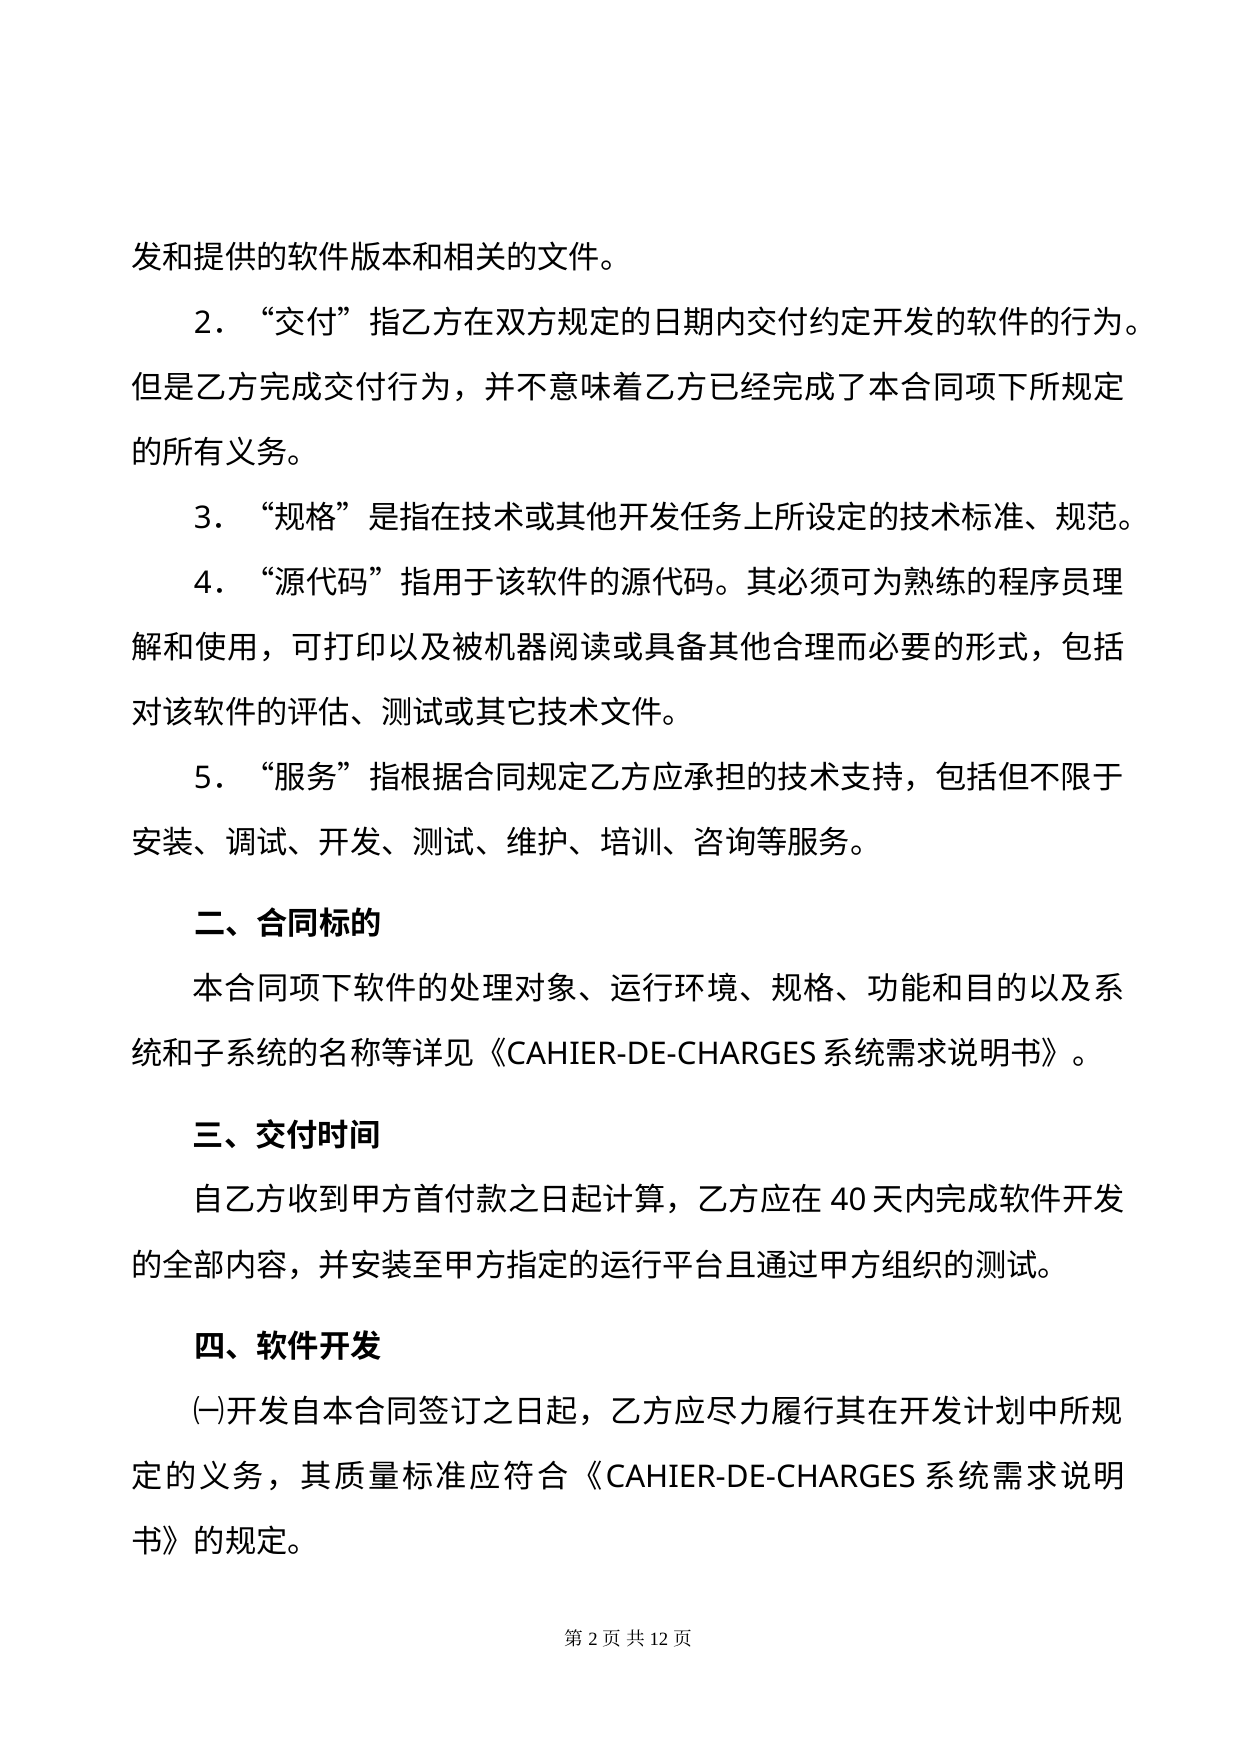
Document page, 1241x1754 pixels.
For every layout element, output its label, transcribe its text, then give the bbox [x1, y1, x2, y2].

text 四、软件开发 [131, 1311, 1125, 1376]
text 自乙方收到甲方首付款之日起计算，乙方应在40天内完成软件开发的全部内容，并安装至甲方指定的运行平台且通过甲方组织的测试。 [131, 1165, 1125, 1295]
text 本合同项下软件的处理对象、运行环境、规格、功能和目的以及系统和子系统的名称等详见《CAHIER-DE-CHARGES系统需求说明书》。 [131, 953, 1125, 1083]
text 3．“规格”是指在技术或其他开发任务上所设定的技术标准、规范。 [131, 482, 1125, 547]
text 三、交付时间 [131, 1100, 1125, 1165]
text 5．“服务”指根据合同规定乙方应承担的技术支持，包括但不限于安装、调试、开发、测试、维护、培训、咨询等服务。 [131, 742, 1125, 872]
text ㈠开发自本合同签订之日起，乙方应尽力履行其在开发计划中所规定的义务，其质量标准应符合《CAHIER-DE-CHARGES系统需求说明书》的规定。 [131, 1376, 1125, 1571]
text 二、合同标的 [131, 888, 1125, 953]
text 2．“交付”指乙方在双方规定的日期内交付约定开发的软件的行为。但是乙方完成交付行为，并不意味着乙方已经完成了本合同项下所规定的所有义务。 [131, 287, 1125, 482]
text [131, 222, 1125, 287]
text 4．“源代码”指用于该软件的源代码。其必须可为熟练的程序员理解和使用，可打印以及被机器阅读或具备其他合理而必要的形式，包括对该软件的评估、测试或其它技术文件。 [131, 547, 1125, 742]
